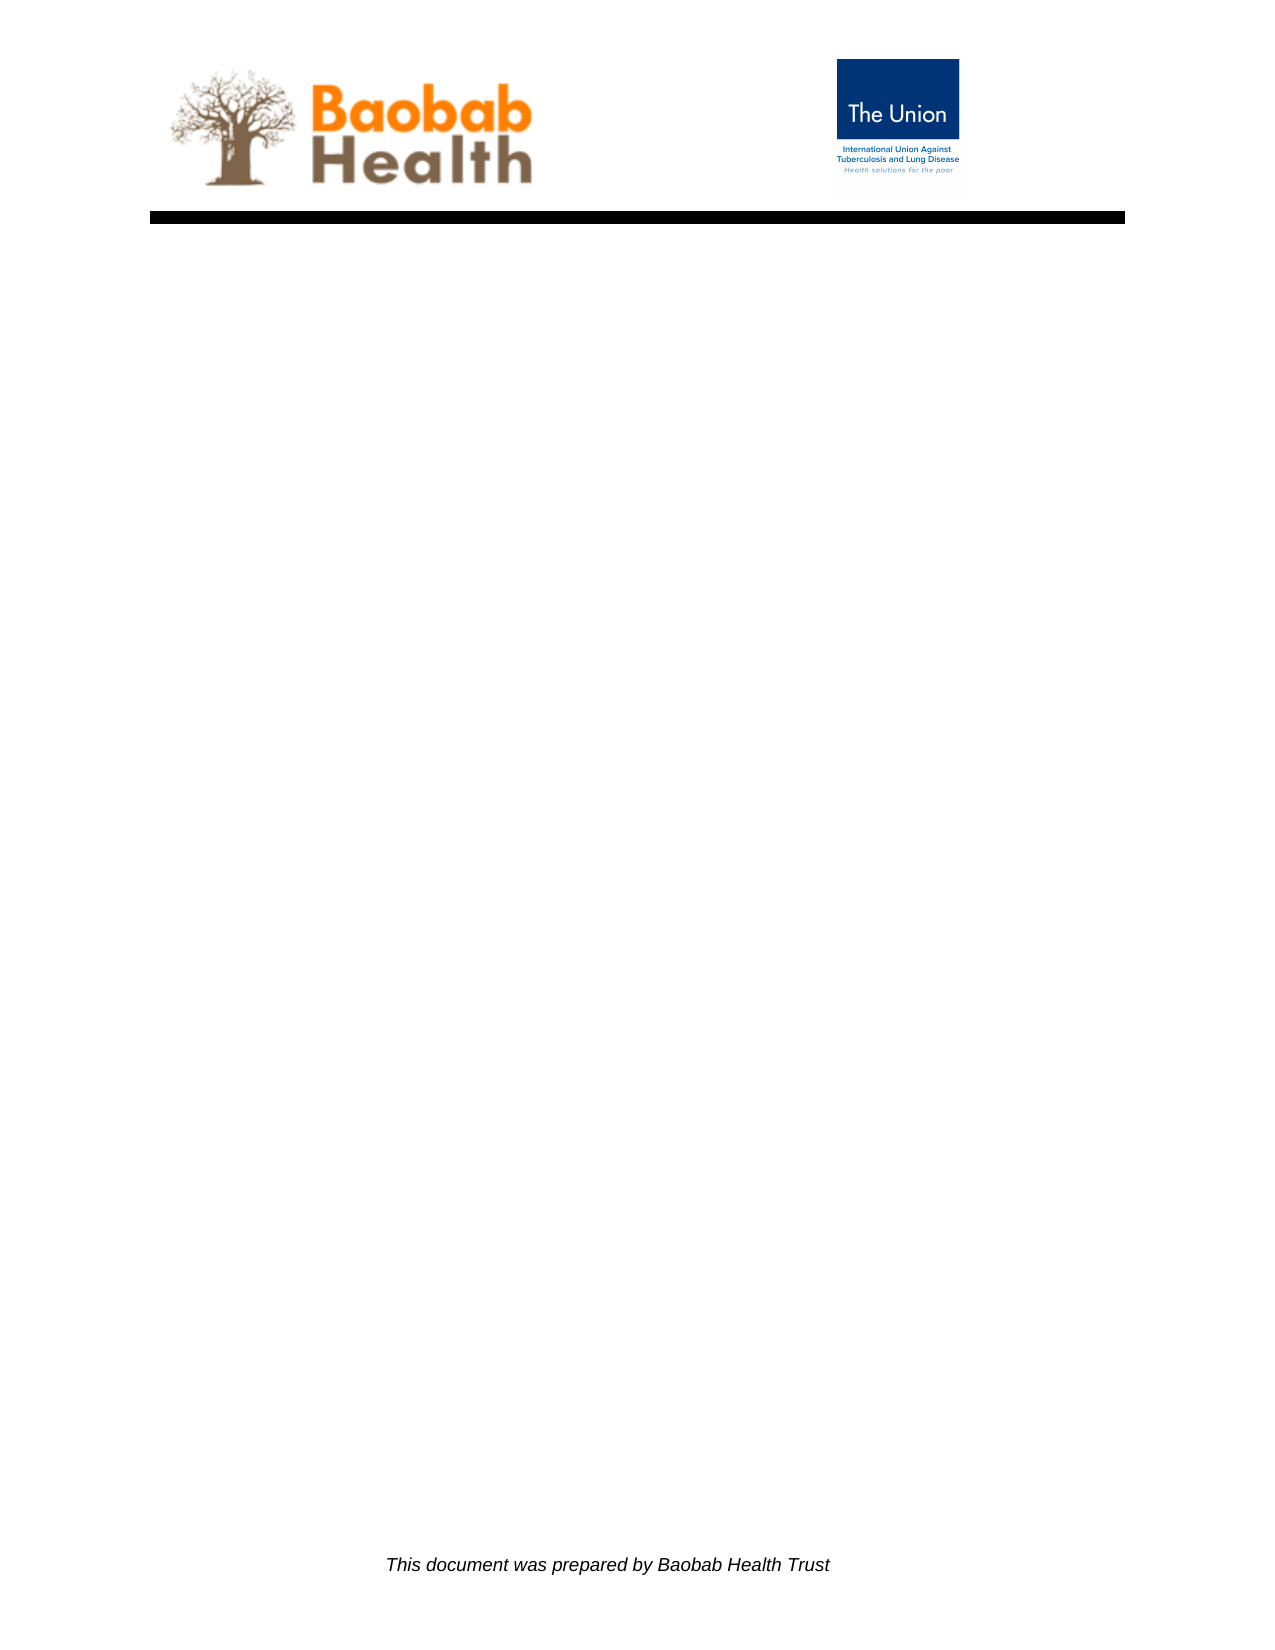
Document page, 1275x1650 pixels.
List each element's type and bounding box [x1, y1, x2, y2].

picture [164, 65, 537, 191]
picture [828, 59, 967, 198]
